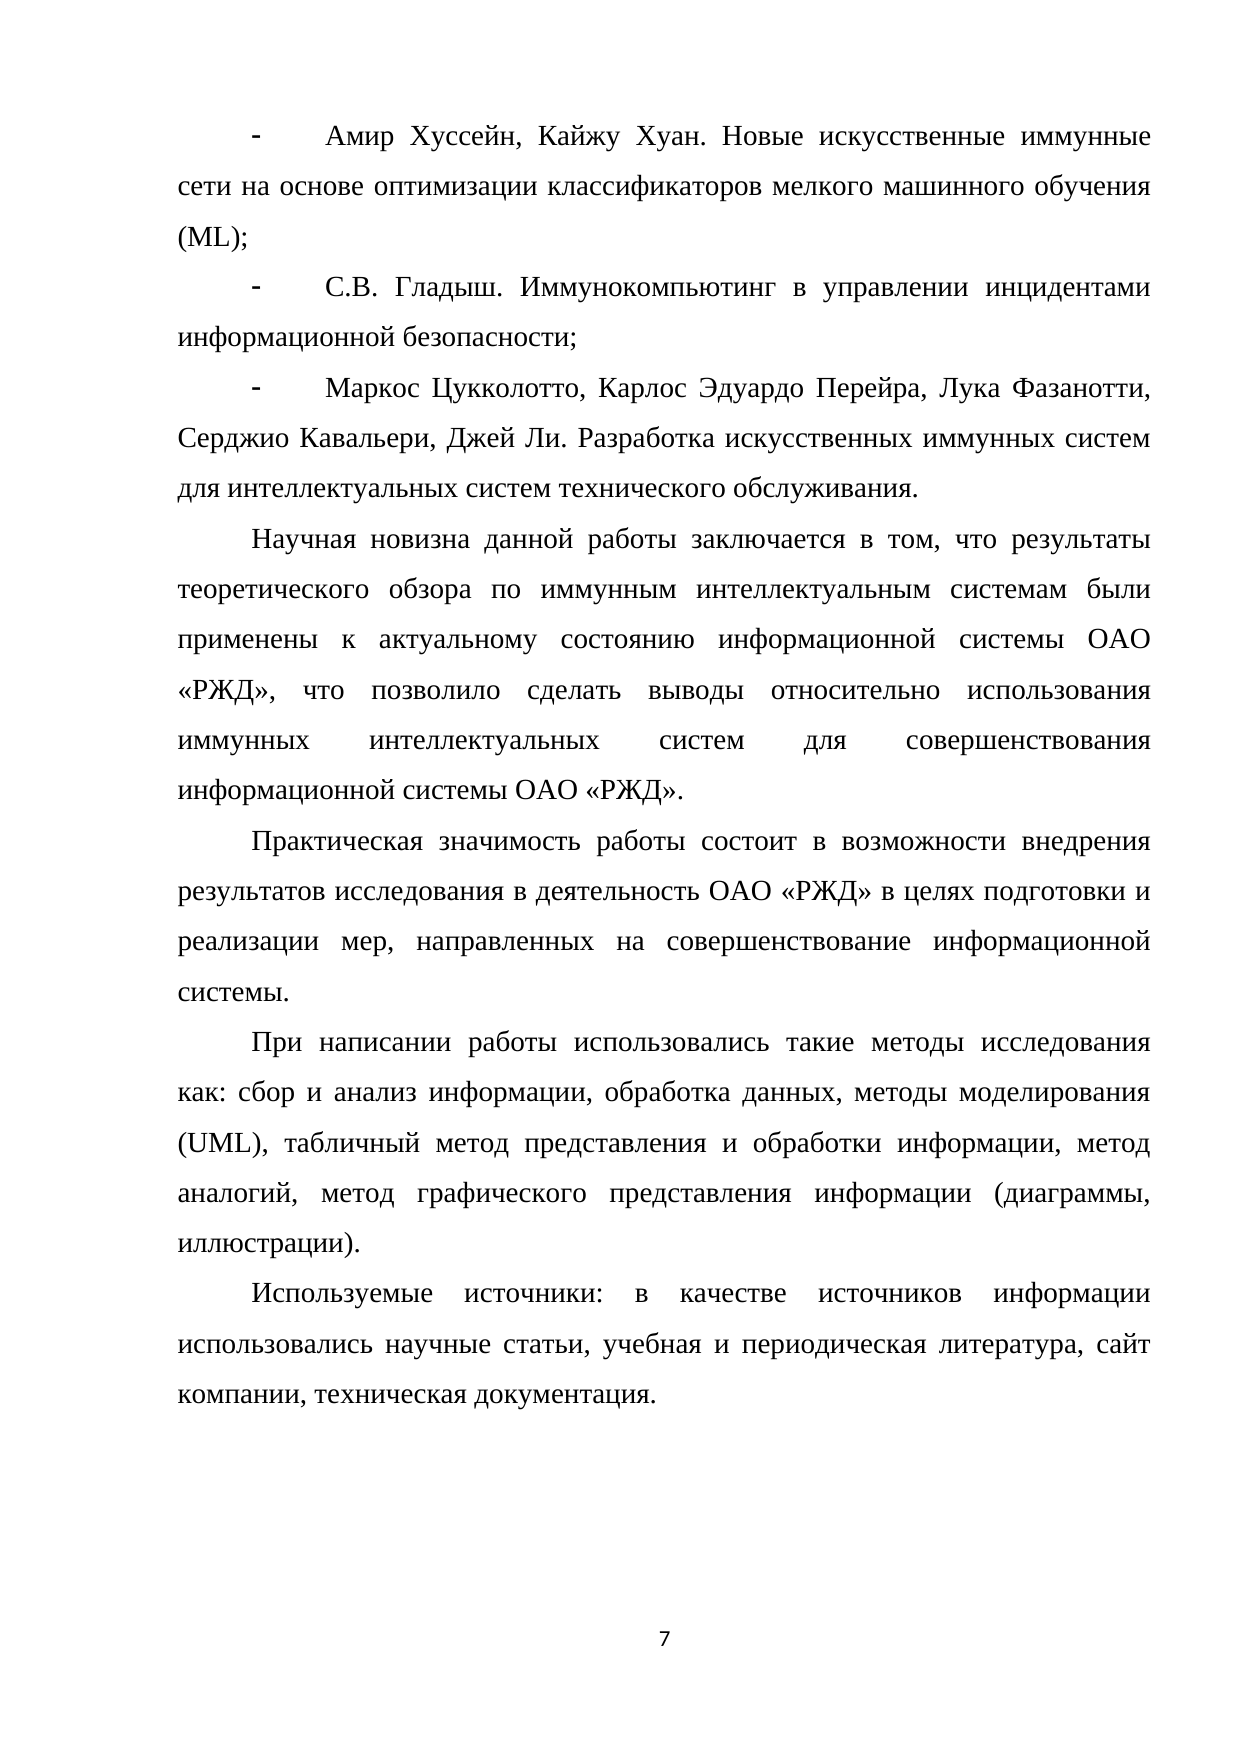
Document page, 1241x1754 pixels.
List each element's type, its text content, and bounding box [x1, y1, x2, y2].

text При написании работы использовались такие методы исследования как: сбор и анализ информации, обработка данных, методы моделирования (UML), табличный метод представления и обработки информации, метод аналогий, метод графического представления информации (диаграммы, иллюстрации). [177, 1024, 1152, 1259]
text Научная новизна данной работы заключается в том, что результаты теоретического обзора по иммунным интеллектуальным системам были применены к актуальному состоянию информационной системы ОАО «РЖД», что позволило сделать выводы относительно использования иммунных интеллектуальных систем для совершенствования информационной системы ОАО «РЖД». [177, 521, 1152, 806]
text Практическая значимость работы состоит в возможности внедрения результатов исследования в деятельность ОАО «РЖД» в целях подготовки и реализации мер, направленных на совершенствование информационной системы. [177, 823, 1152, 1007]
text Используемые источники: в качестве источников информации использовались научные статьи, учебная и периодическая литература, сайт компании, техническая документация. [177, 1276, 1152, 1410]
list Амир Хуссейн, Кайжу Хуан. Новые искусственные иммунные сети на основе оптимизации классификаторов мелкого машинного обучения (ML); [177, 118, 1152, 252]
list С.В. Гладыш. Иммунокомпьютинг в управлении инцидентами информационной безопасности; [177, 269, 1152, 353]
list Маркос Цукколотто, Карлос Эдуардо Перейра, Лука Фазанотти, Серджио Кавальери, Джей Ли. Разработка искусственных иммунных систем для интеллектуальных систем технического обслуживания. [177, 370, 1152, 504]
